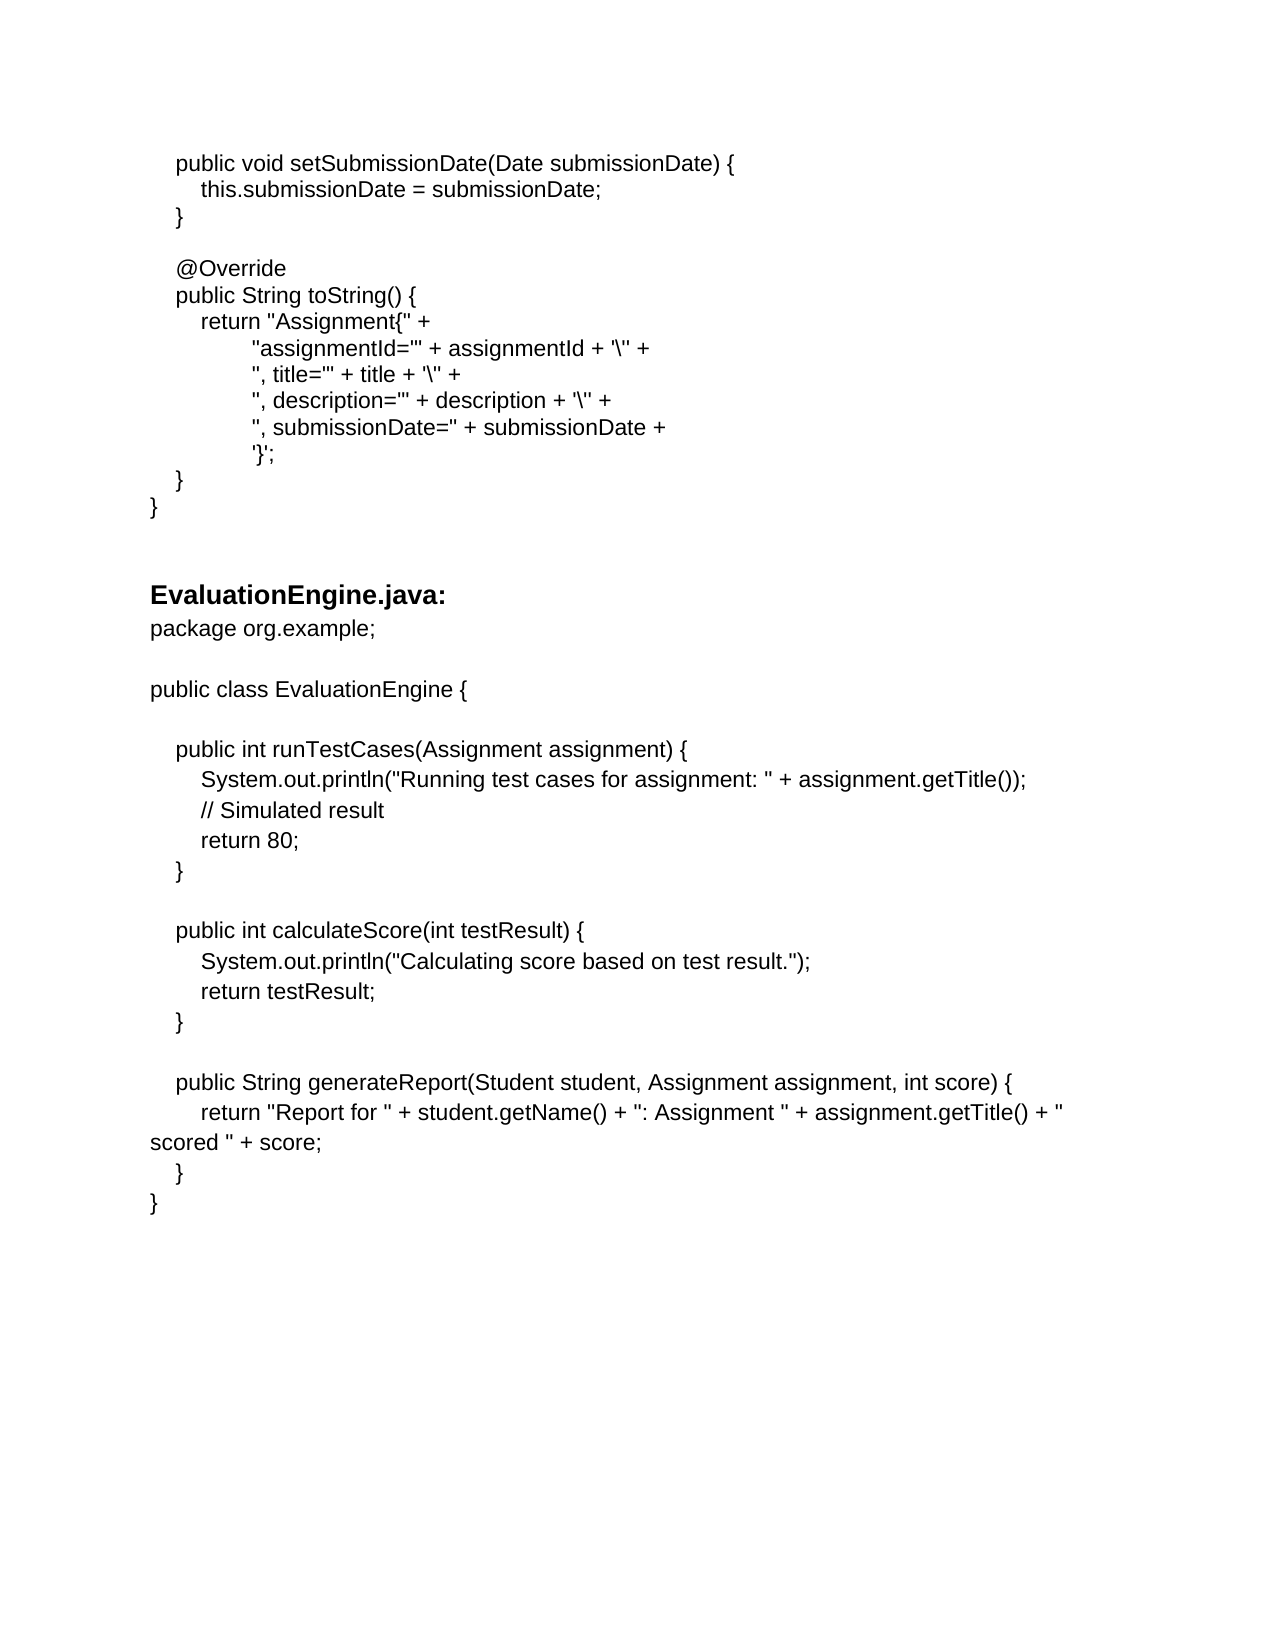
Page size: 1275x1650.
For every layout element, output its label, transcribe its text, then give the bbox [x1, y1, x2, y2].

text this.submissionDate = submissionDate; [150, 176, 1125, 203]
text public class EvaluationEngine { [150, 676, 1125, 702]
text public String generateReport(Student student, Assignment assignment, int score) { [150, 1068, 1125, 1095]
text @Override [150, 255, 1125, 282]
text ", submissionDate=" + submissionDate + [150, 413, 1125, 440]
text } [150, 1189, 1125, 1216]
text public int runTestCases(Assignment assignment) { [150, 736, 1125, 762]
text "assignmentId='" + assignmentId + '\'' + [150, 334, 1125, 361]
text } [150, 1159, 1125, 1185]
text return "Report for " + student.getName() + ": Assignment " + assignment.getTitle() + " scored " + score; [150, 1099, 1125, 1155]
text return 80; [150, 827, 1125, 853]
text } [150, 493, 1125, 519]
text EvaluationEngine.java: [150, 579, 1125, 611]
text System.out.println("Running test cases for assignment: " + assignment.getTitle()); [150, 766, 1125, 793]
text ", description='" + description + '\'' + [150, 387, 1125, 413]
text public int calculateScore(int testResult) { [150, 917, 1125, 944]
text public String toString() { [150, 282, 1125, 308]
text package org.example; [150, 615, 1125, 642]
text return testResult; [150, 978, 1125, 1004]
text } [150, 203, 1125, 229]
text // Simulated result [150, 797, 1125, 823]
text } [150, 1008, 1125, 1034]
text System.out.println("Calculating score based on test result."); [150, 948, 1125, 974]
text '}'; [150, 440, 1125, 466]
text } [150, 466, 1125, 493]
text } [150, 857, 1125, 883]
text return "Assignment{" + [150, 308, 1125, 334]
text public void setSubmissionDate(Date submissionDate) { [150, 150, 1125, 176]
text ", title='" + title + '\'' + [150, 361, 1125, 387]
